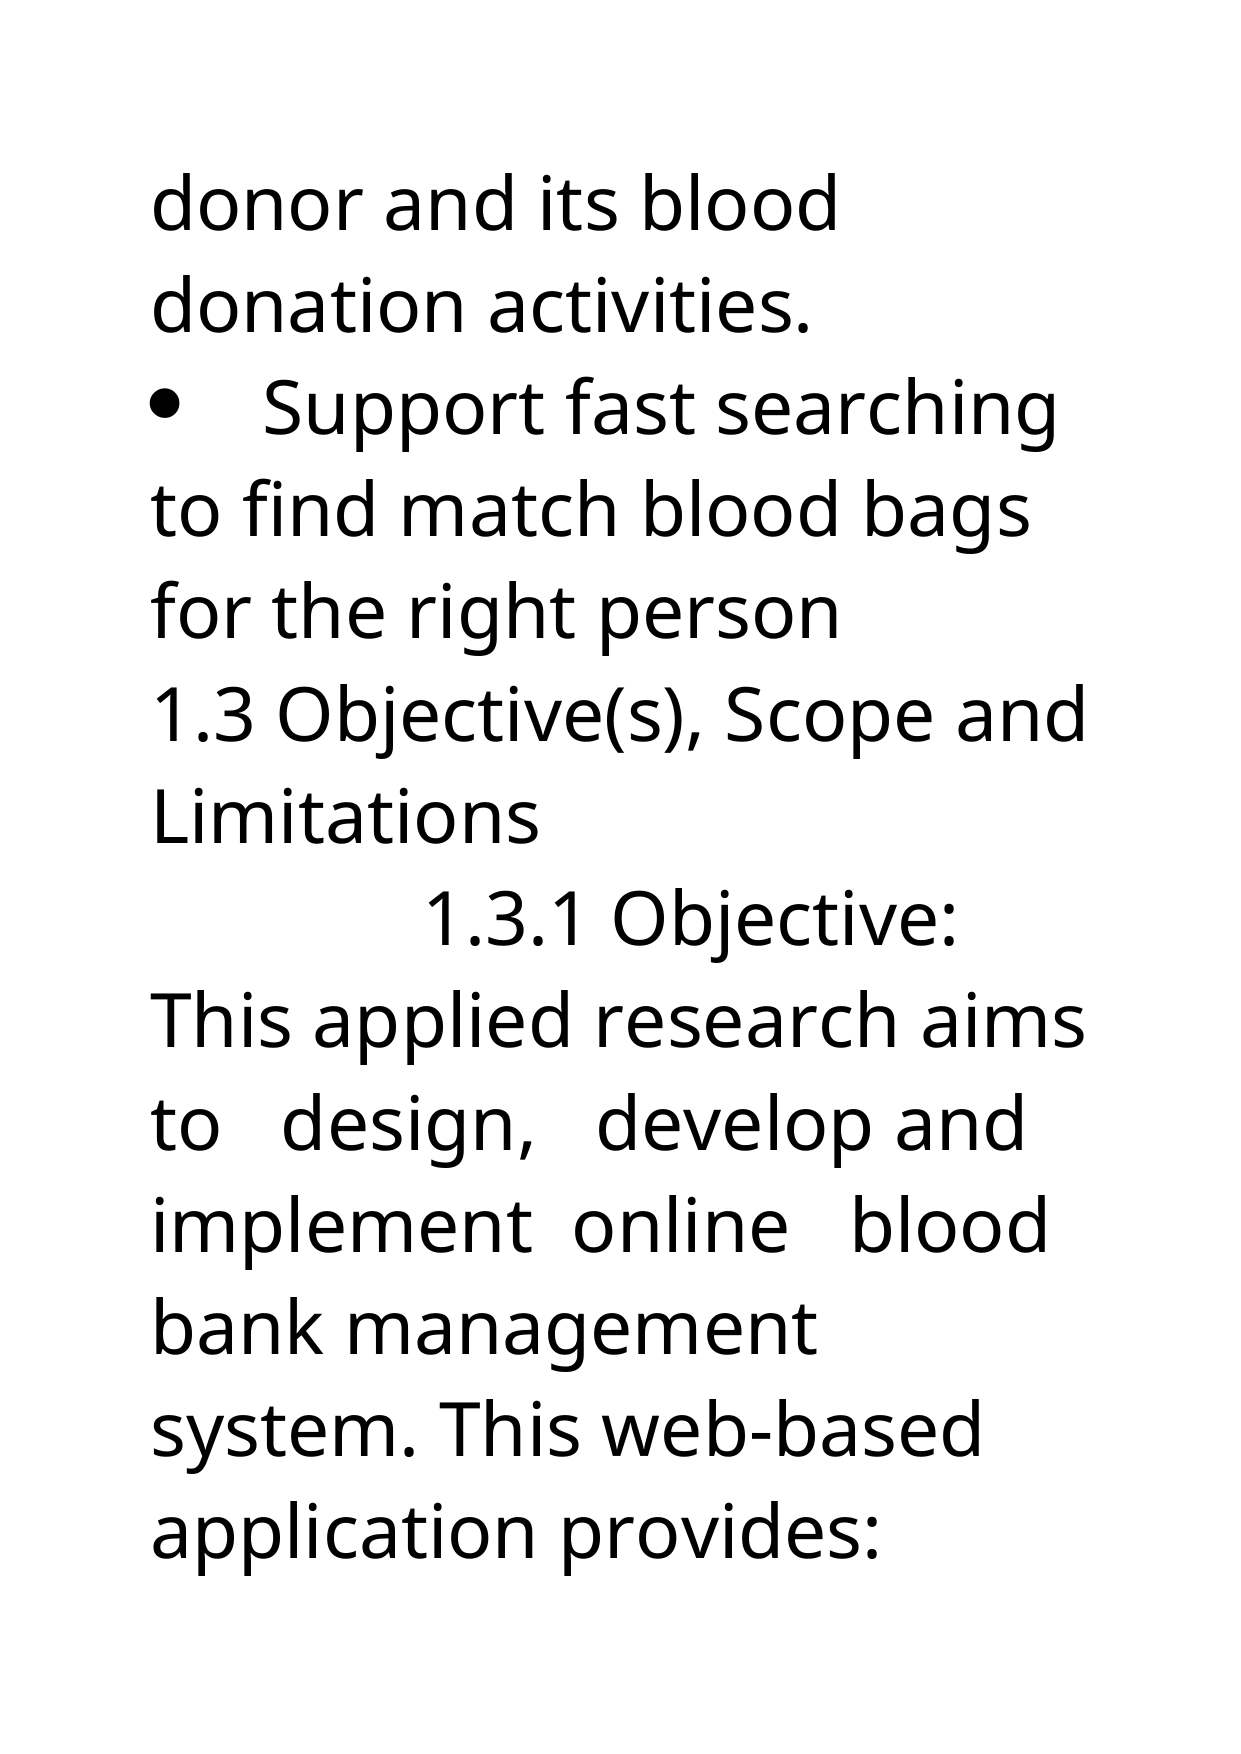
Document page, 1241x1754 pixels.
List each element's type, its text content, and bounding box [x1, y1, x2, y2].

text 1.3.1 Objective: [150, 865, 1090, 967]
text 1.3 Objective(s), Scope and Limitations [150, 661, 1090, 865]
text This applied research aims to design, develop and implement online blood bank management [150, 967, 1090, 1376]
text Support fast searching to find match blood bags for the right person [150, 354, 1090, 661]
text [150, 150, 1090, 354]
text system. This web-based application provides: [150, 1376, 1090, 1581]
